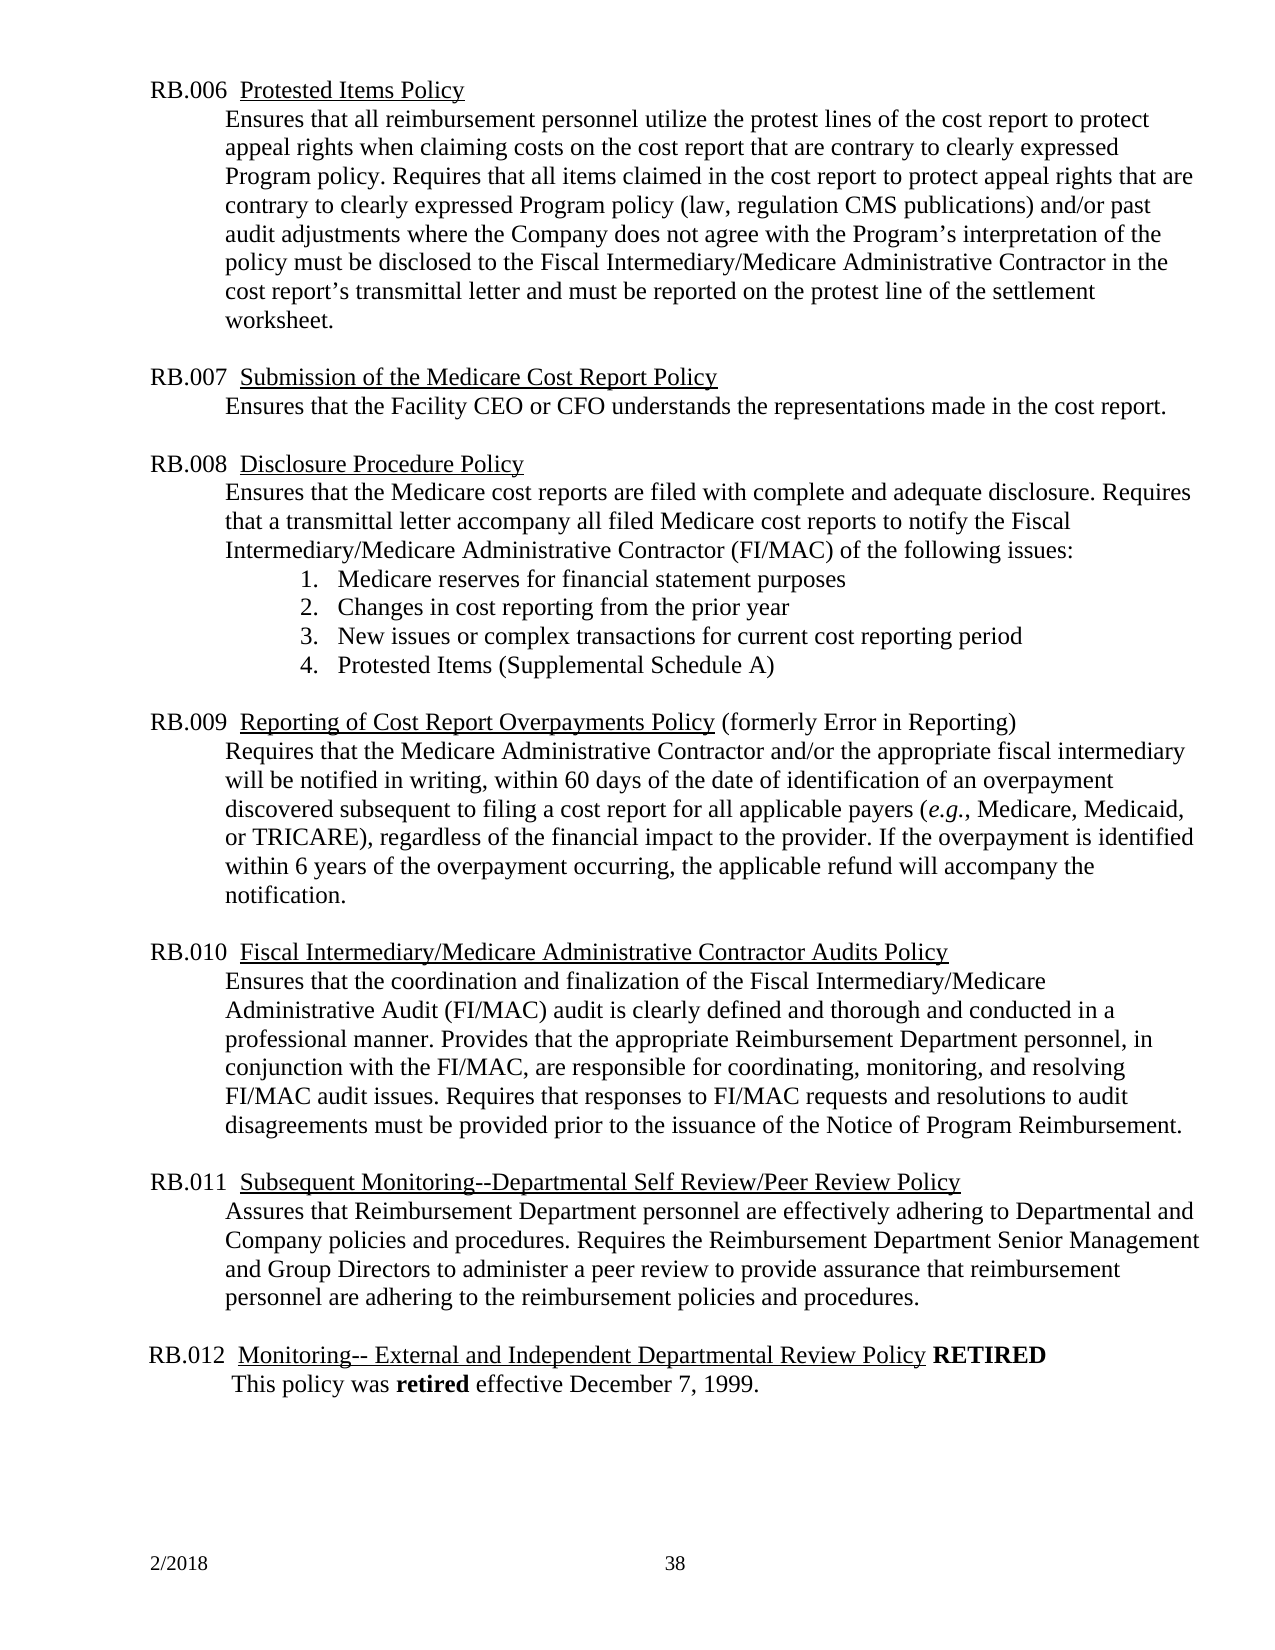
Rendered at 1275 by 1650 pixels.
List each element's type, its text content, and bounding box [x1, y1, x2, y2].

text RB.009 Reporting of Cost Report Overpayments Policy (formerly Error in Reporting) [150, 707, 1200, 736]
list RB.007 Submission of the Medicare Cost Report Policy [150, 362, 1200, 391]
text Ensures that the Medicare cost reports are filed with complete and adequate disclosure. Requires that a transmittal letter accompany all filed Medicare cost reports to notify the Fiscal Intermediary/Medicare Administrative Contractor (FI/MAC) of the following issues: [225, 477, 1200, 564]
text RB.012 Monitoring-- External and Independent Departmental Review Policy RETIRED [148, 1340, 1200, 1369]
list Changes in cost reporting from the prior year [300, 592, 1200, 621]
text Ensures that all reimbursement personnel utilize the protest lines of the cost report to protect appeal rights when claiming costs on the cost report that are contrary to clearly expressed Program policy. Requires that all items claimed in the cost report to protect appeal rights that are contrary to clearly expressed Program policy (law, regulation CMS publications) and/or past audit adjustments where the Company does not agree with the Program’s interpretation of the policy must be disclosed to the Fiscal Intermediary/Medicare Administrative Contractor in the cost report’s transmittal letter and must be reported on the protest line of the settlement worksheet. [225, 104, 1200, 334]
text Ensures that the coordination and finalization of the Fiscal Intermediary/Medicare Administrative Audit (FI/MAC) audit is clearly defined and thorough and conducted in a professional manner. Provides that the appropriate Reimbursement Department personnel, in conjunction with the FI/MAC, are responsible for coordinating, monitoring, and resolving FI/MAC audit issues. Requires that responses to FI/MAC requests and resolutions to audit disagreements must be provided prior to the issuance of the Notice of Program Reimbursement. [225, 966, 1200, 1139]
text Ensures that the Facility CEO or CFO understands the representations made in the cost report. [225, 391, 1200, 420]
list Medicare reserves for financial statement purposes [300, 564, 1200, 592]
list Protested Items (Supplemental Schedule A) [300, 650, 1200, 679]
list New issues or complex transactions for current cost reporting period [300, 621, 1200, 650]
list RB.010 Fiscal Intermediary/Medicare Administrative Contractor Audits Policy [150, 937, 1200, 966]
list RB.006 Protested Items Policy [150, 75, 1200, 104]
list RB.008 Disclosure Procedure Policy [150, 449, 1200, 477]
text Assures that Reimbursement Department personnel are effectively adhering to Departmental and Company policies and procedures. Requires the Reimbursement Department Senior Management and Group Directors to administer a peer review to provide assurance that reimbursement personnel are adhering to the reimbursement policies and procedures. [225, 1196, 1200, 1311]
list RB.011 Subsequent Monitoring--Departmental Self Review/Peer Review Policy [150, 1167, 1200, 1196]
text Requires that the Medicare Administrative Contractor and/or the appropriate fiscal intermediary will be notified in writing, within 60 days of the date of identification of an overpayment discovered subsequent to filing a cost report for all applicable payers (e.g., Medicare, Medicaid, or TRICARE), regardless of the financial impact to the provider. If the overpayment is identified within 6 years of the overpayment occurring, the applicable refund will accompany the notification. [225, 736, 1200, 909]
list This policy was retired effective December 7, 1999. [225, 1369, 1200, 1397]
